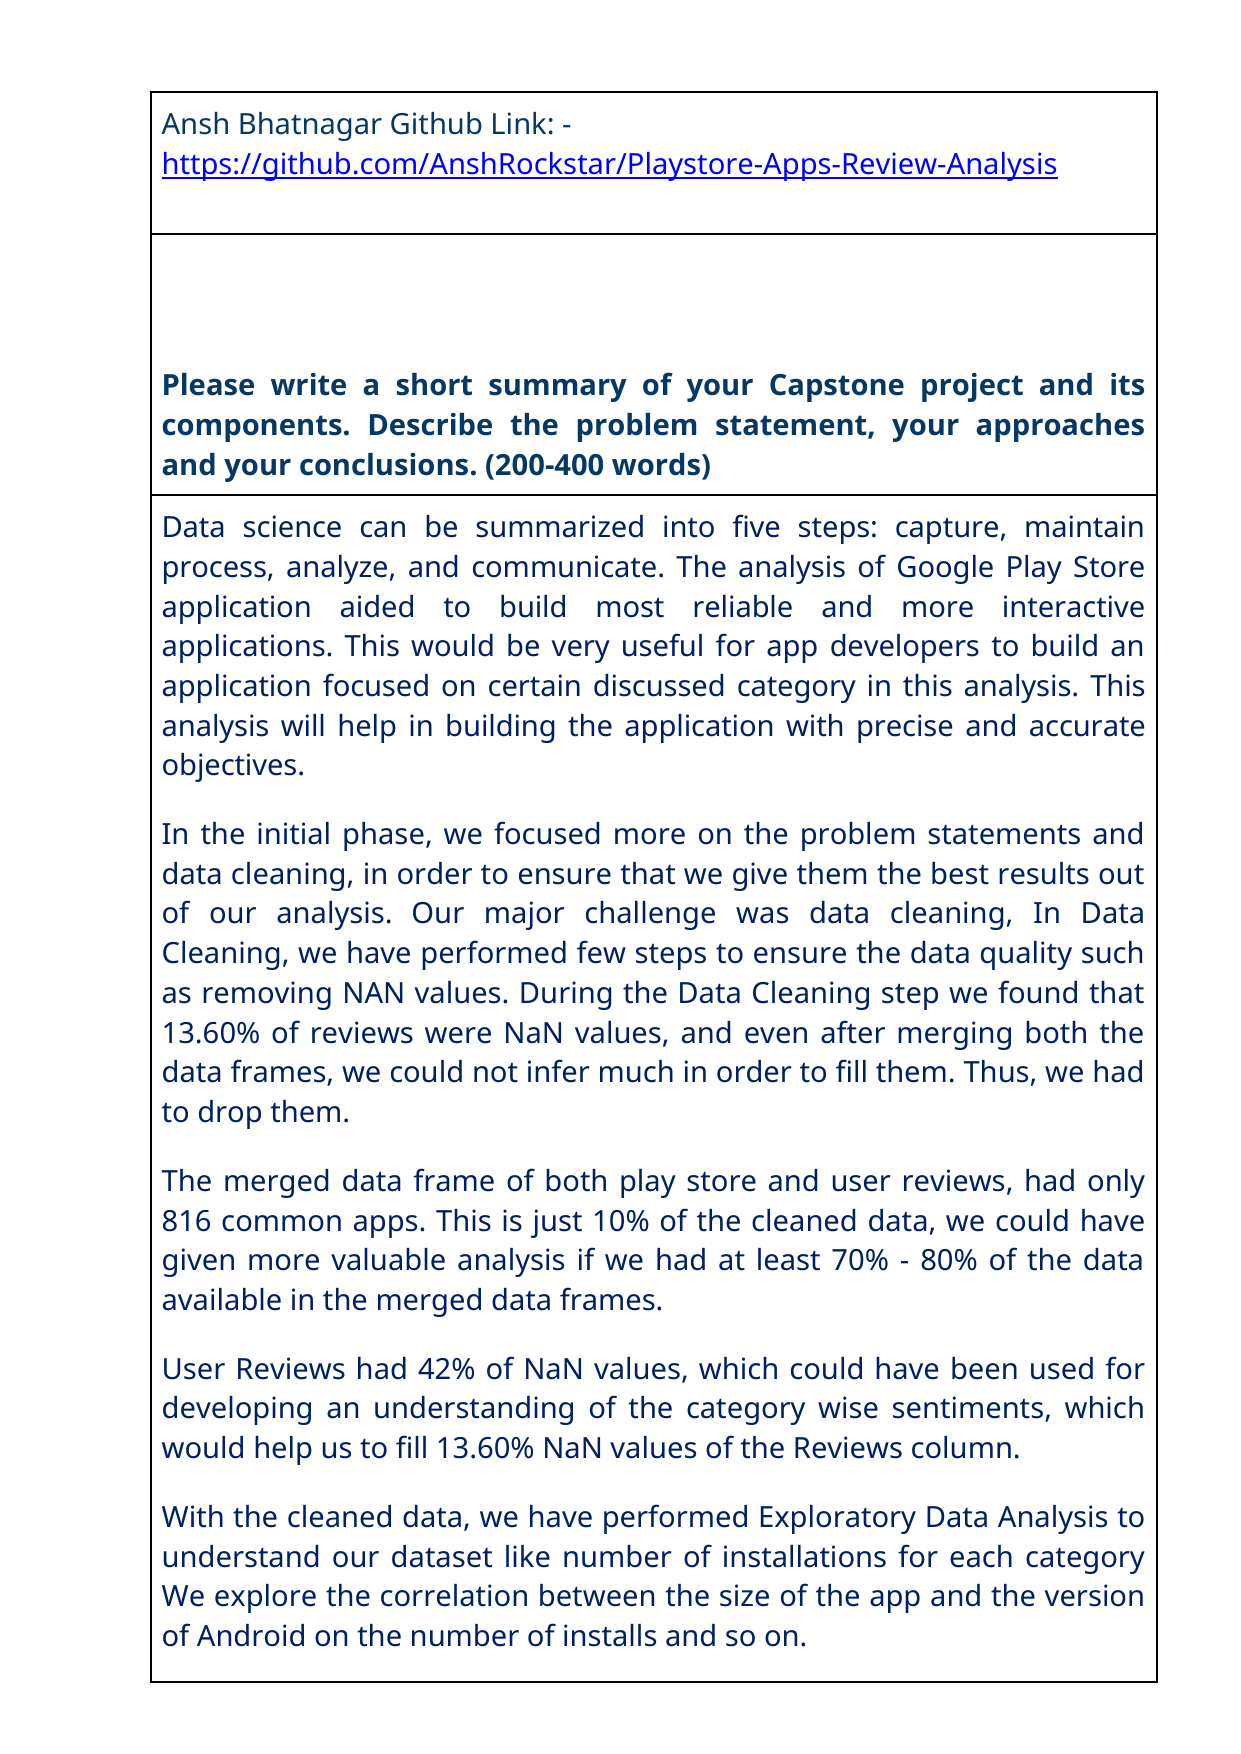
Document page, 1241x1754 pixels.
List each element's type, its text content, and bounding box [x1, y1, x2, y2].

table_cell Please write a short summary of your Capstone project and its components. Describe the problem statement, your approaches and your conclusions. (200-400 words) [152, 235, 1156, 494]
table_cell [152, 496, 1156, 1681]
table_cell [152, 93, 1156, 233]
